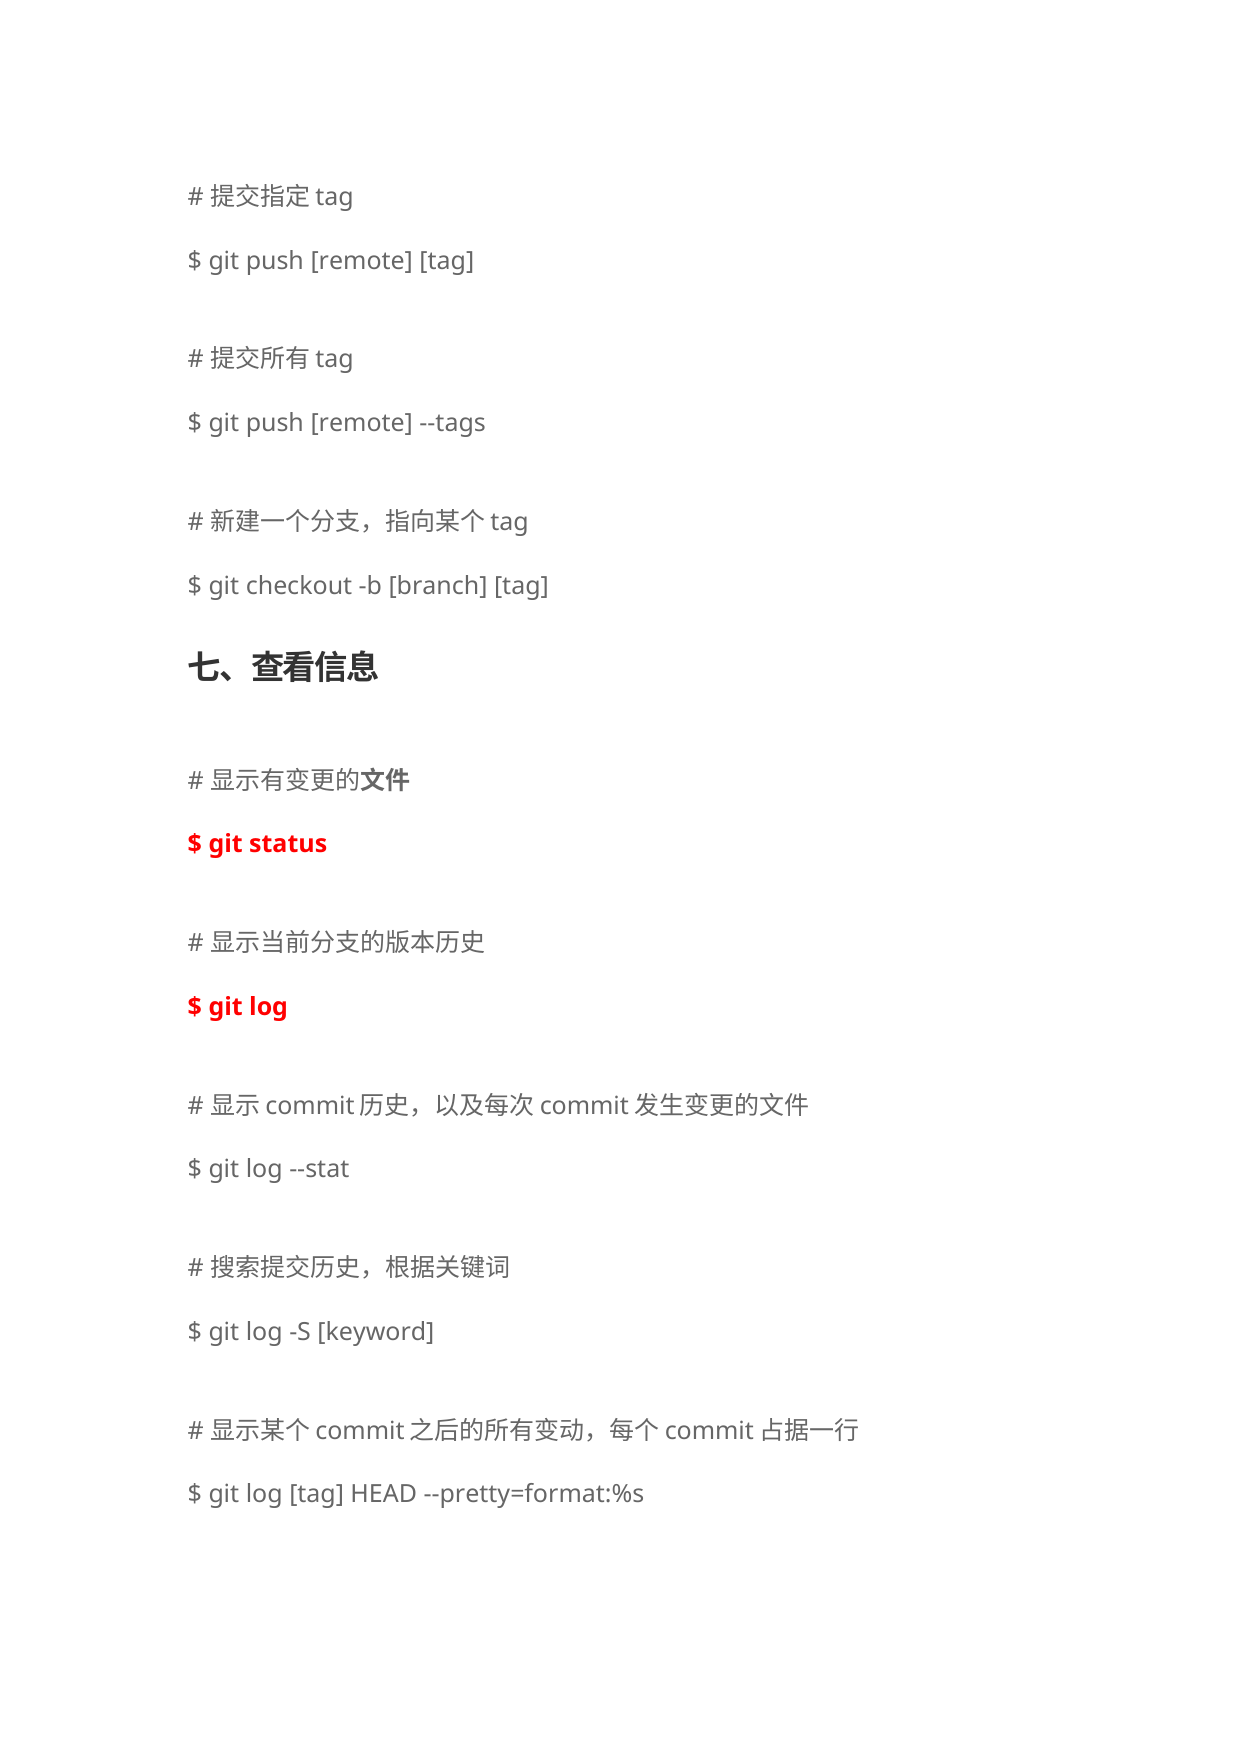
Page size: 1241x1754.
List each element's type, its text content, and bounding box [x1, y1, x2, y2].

text $ git status [187, 811, 1053, 876]
text # 搜索提交历史，根据关键词 [187, 1233, 1053, 1298]
text # 提交指定tag [187, 162, 1053, 227]
text $ git log [tag] HEAD --pretty=format:%s [187, 1461, 1053, 1526]
text $ git checkout -b [branch] [tag] [187, 552, 1053, 617]
text $ git log [187, 973, 1053, 1038]
text $ git log -S [keyword] [187, 1298, 1053, 1363]
text $ git push [remote] --tags [187, 389, 1053, 454]
text # 显示commit历史，以及每次commit发生变更的文件 [187, 1071, 1053, 1136]
text # 显示当前分支的版本历史 [187, 908, 1053, 973]
text # 显示某个commit之后的所有变动，每个commit占据一行 [187, 1396, 1053, 1461]
text # 显示有变更的文件 [187, 746, 1053, 811]
text $ git push [remote] [tag] [187, 227, 1053, 292]
text # 新建一个分支，指向某个tag [187, 487, 1053, 552]
text # 提交所有tag [187, 324, 1053, 389]
text 七、查看信息 [187, 633, 1053, 698]
text $ git log --stat [187, 1136, 1053, 1201]
